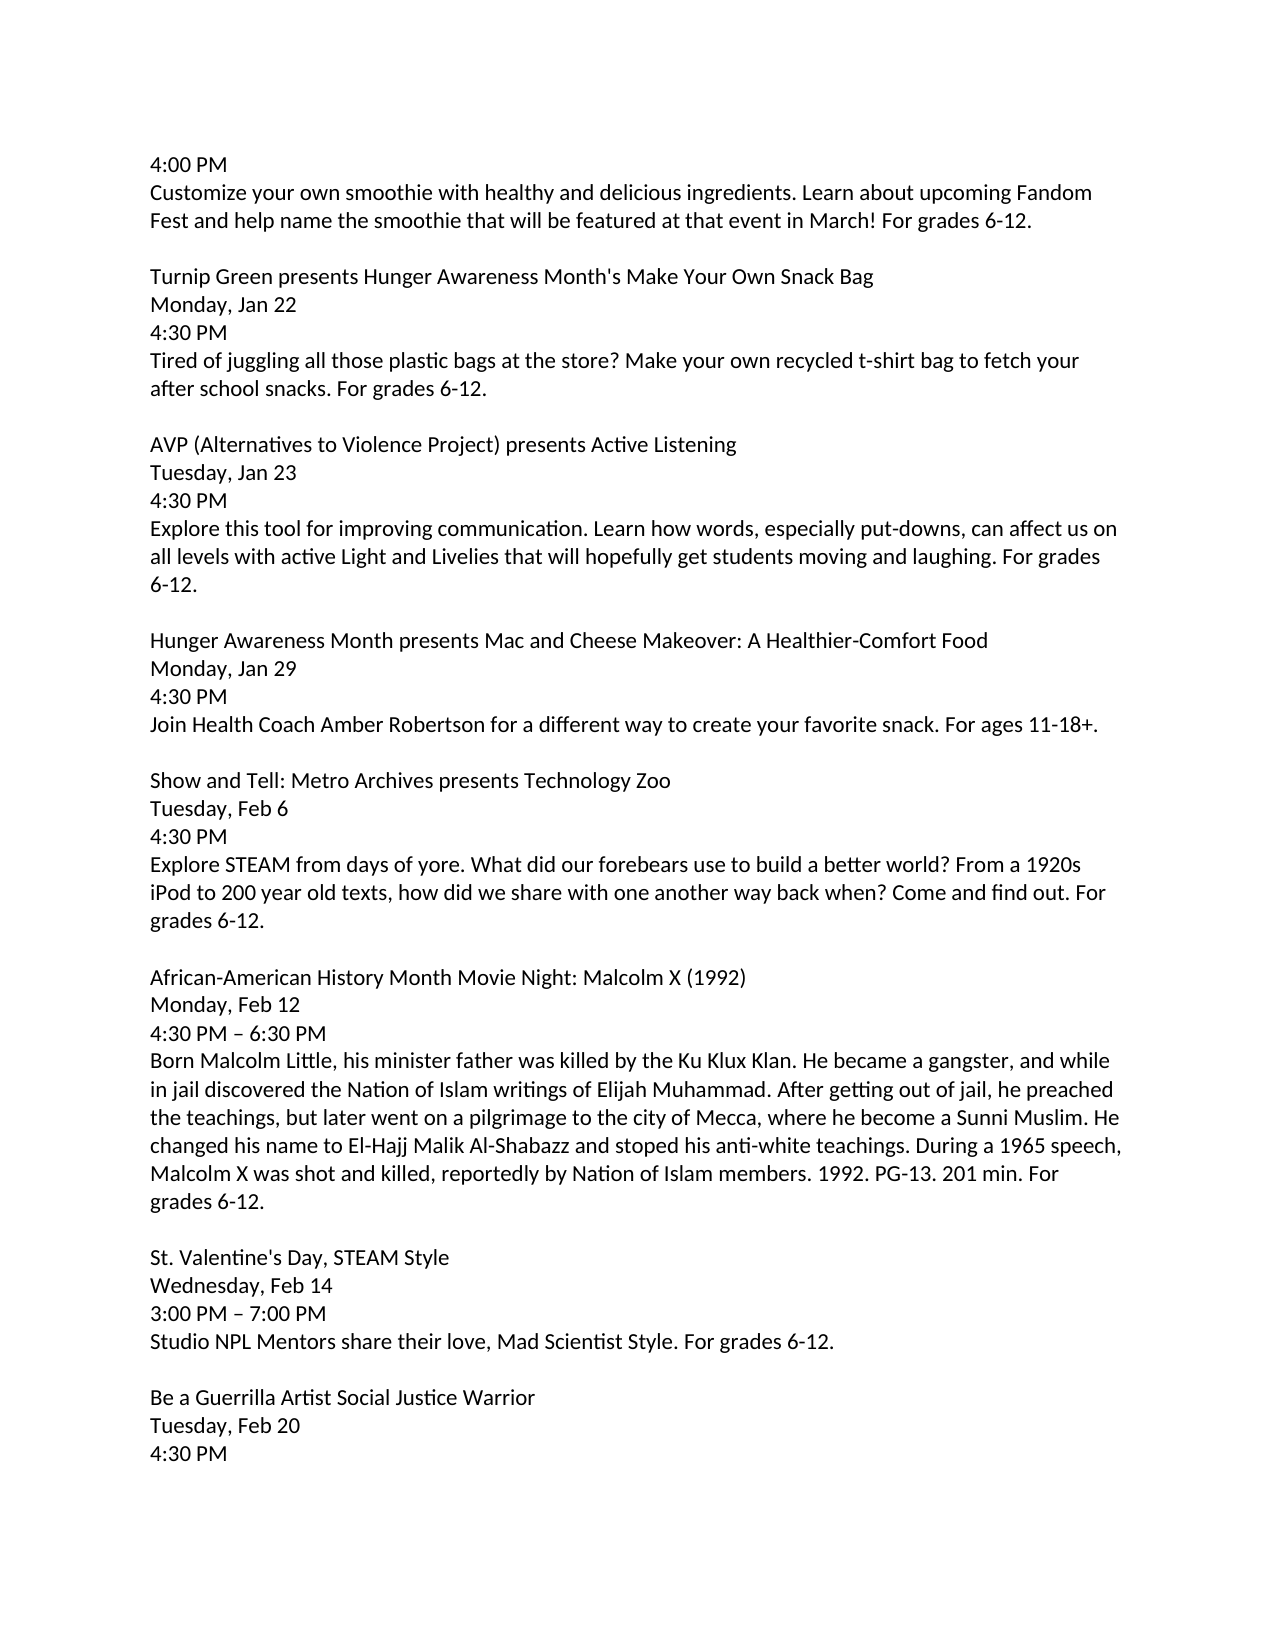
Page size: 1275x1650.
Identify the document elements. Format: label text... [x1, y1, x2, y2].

text Explore STEAM from days of yore. What did our forebears use to build a better world? From a 1920s iPod to 200 year old texts, how did we share with one another way back when? Come and find out. For grades 6-12. [150, 851, 1125, 934]
text Born Malcolm Little, his minister father was killed by the Ku Klux Klan. He became a gangster, and while in jail discovered the Nation of Islam writings of Elijah Muhammad. After getting out of jail, he preached the teachings, but later went on a pilgrimage to the city of Mecca, where he become a Sunni Muslim. He changed his name to El-Hajj Malik Al-Shabazz and stoped his anti-white teachings. During a 1965 speech, Malcolm X was shot and killed, reportedly by Nation of Islam members. 1992. PG-13. 201 min. For grades 6-12. [150, 1047, 1125, 1215]
text 4:30 PM [150, 1439, 1125, 1467]
text Explore this tool for improving communication. Learn how words, especially put-downs, can affect us on all levels with active Light and Livelies that will hopefully get students moving and laughing. For grades 6-12. [150, 514, 1125, 598]
text Turnip Green presents Hunger Awareness Month's Make Your Own Snack Bag [150, 262, 1125, 290]
text Studio NPL Mentors share their love, Mad Scientist Style. For grades 6-12. [150, 1327, 1125, 1355]
text 4:30 PM [150, 822, 1125, 851]
text Tuesday, Jan 23 [150, 458, 1125, 486]
text Tired of juggling all those plastic bags at the store? Make your own recycled t-shirt bag to fetch your after school snacks. For grades 6-12. [150, 346, 1125, 402]
text 4:30 PM [150, 682, 1125, 710]
text Hunger Awareness Month presents Mac and Cheese Makeover: A Healthier-Comfort Food [150, 626, 1125, 654]
text Monday, Feb 12 [150, 991, 1125, 1019]
text 3:00 PM – 7:00 PM [150, 1299, 1125, 1327]
text Be a Guerrilla Artist Social Justice Warrior [150, 1383, 1125, 1411]
text 4:30 PM – 6:30 PM [150, 1019, 1125, 1047]
text Monday, Jan 22 [150, 290, 1125, 318]
text 4:30 PM [150, 318, 1125, 346]
text Tuesday, Feb 20 [150, 1411, 1125, 1439]
text 4:30 PM [150, 486, 1125, 514]
text AVP (Alternatives to Violence Project) presents Active Listening [150, 430, 1125, 458]
text St. Valentine's Day, STEAM Style [150, 1243, 1125, 1271]
text African-American History Month Movie Night: Malcolm X (1992) [150, 963, 1125, 991]
text Join Health Coach Amber Robertson for a different way to create your favorite snack. For ages 11-18+. [150, 710, 1125, 738]
text 4:00 PM [150, 150, 1125, 178]
text Show and Tell: Metro Archives presents Technology Zoo [150, 766, 1125, 794]
text Wednesday, Feb 14 [150, 1271, 1125, 1299]
text Tuesday, Feb 6 [150, 794, 1125, 822]
text Monday, Jan 29 [150, 654, 1125, 682]
